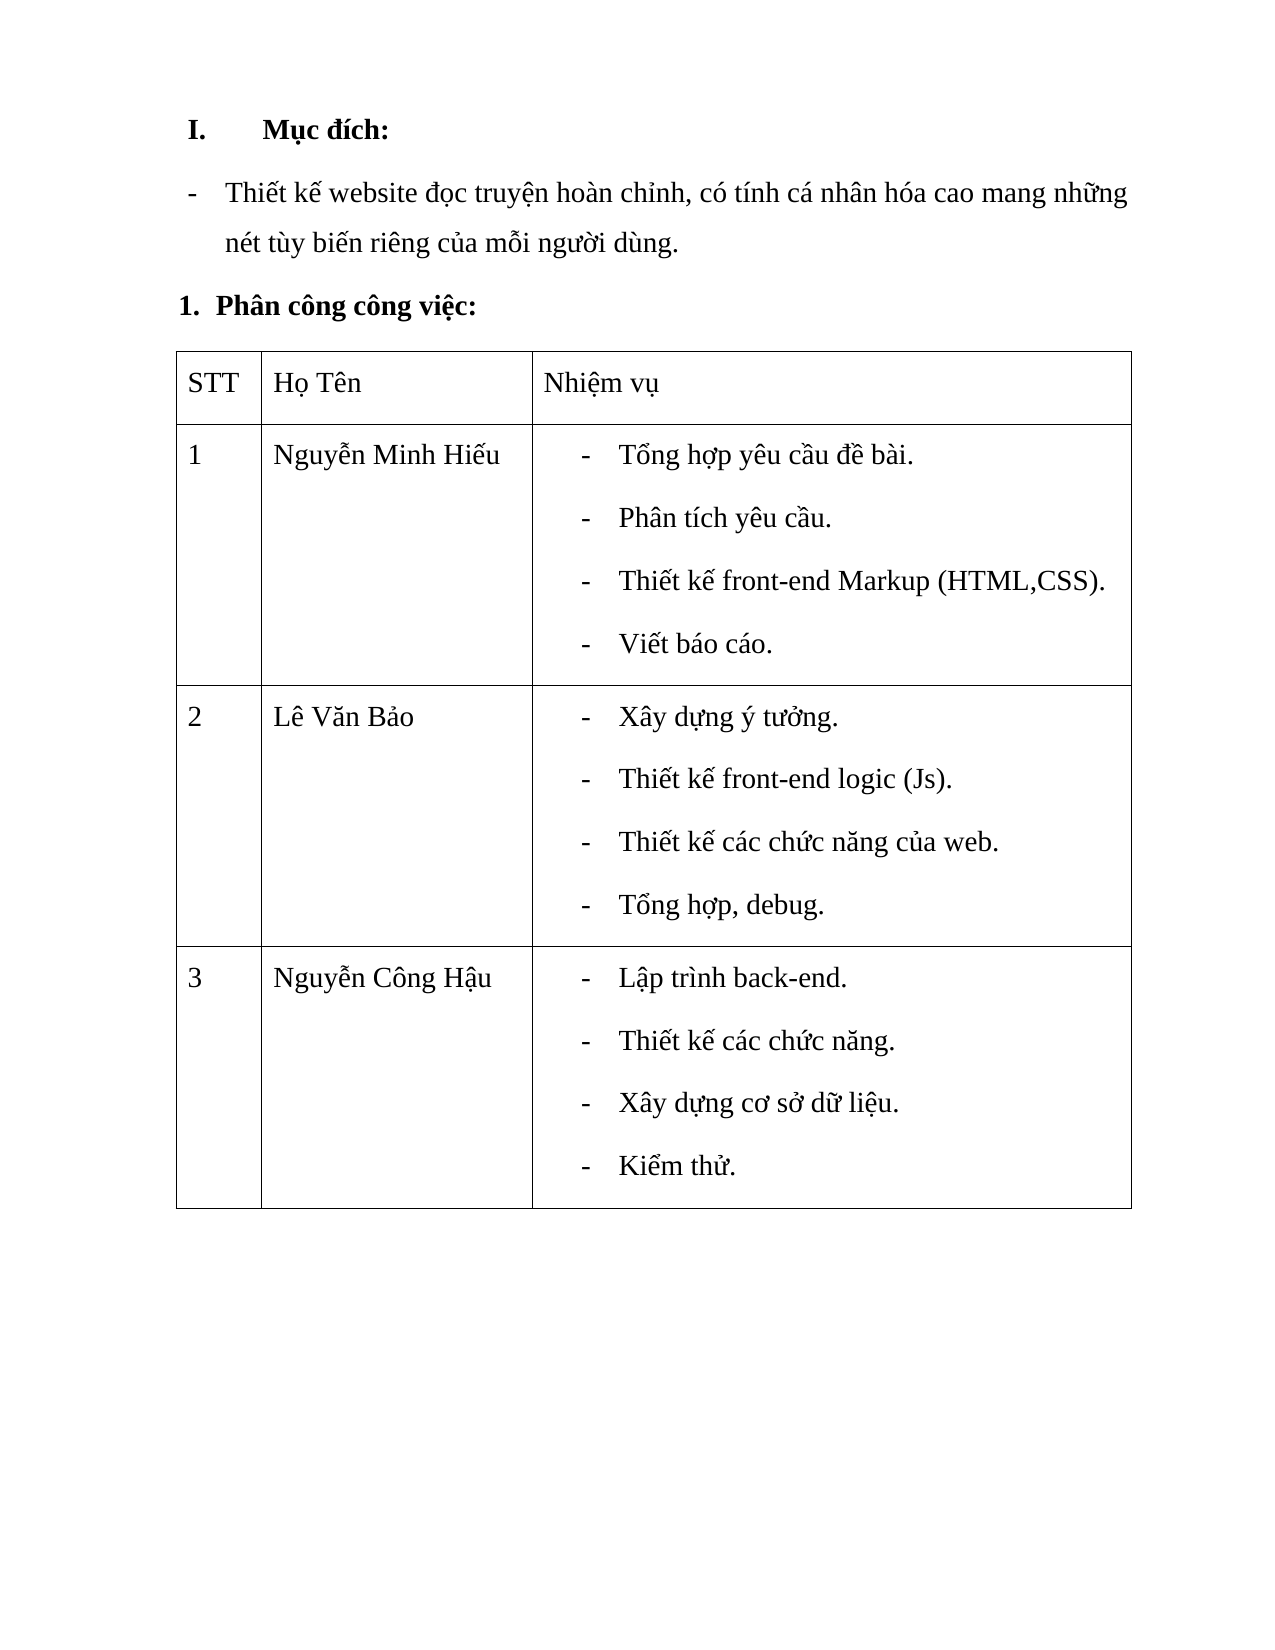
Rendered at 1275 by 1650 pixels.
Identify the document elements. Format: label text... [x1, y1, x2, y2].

table_cell 1 [177, 425, 261, 685]
table_cell Lê Văn Bảo [262, 686, 532, 946]
table_cell Lập trình back-end. Thiết kế các chức năng. Xây dựng cơ sở dữ liệu. Kiểm thử. [533, 947, 1131, 1207]
table_cell Nguyễn Công Hậu [262, 947, 532, 1207]
list Mục đích: [187, 112, 1162, 146]
table_cell Xây dựng ý tưởng. Thiết kế front-end logic (Js). Thiết kế các chức năng của web. Tổng hợp, debug. [533, 686, 1131, 946]
list Thiết kế website đọc truyện hoàn chỉnh, có tính cá nhân hóa cao mang những nét tùy biến riêng của mỗi người dùng. [187, 175, 1162, 259]
table_header STT [177, 352, 261, 424]
table_header Nhiệm vụ [533, 352, 1131, 424]
table_cell Nguyễn Minh Hiếu [262, 425, 532, 685]
table_cell Tổng hợp yêu cầu đề bài. Phân tích yêu cầu. Thiết kế front-end Markup (HTML,CSS). Viết báo cáo. [533, 425, 1131, 685]
table_cell 3 [177, 947, 261, 1207]
table_cell 2 [177, 686, 261, 946]
list Phân công công việc: [178, 288, 1162, 322]
table_header Họ Tên [262, 352, 532, 424]
